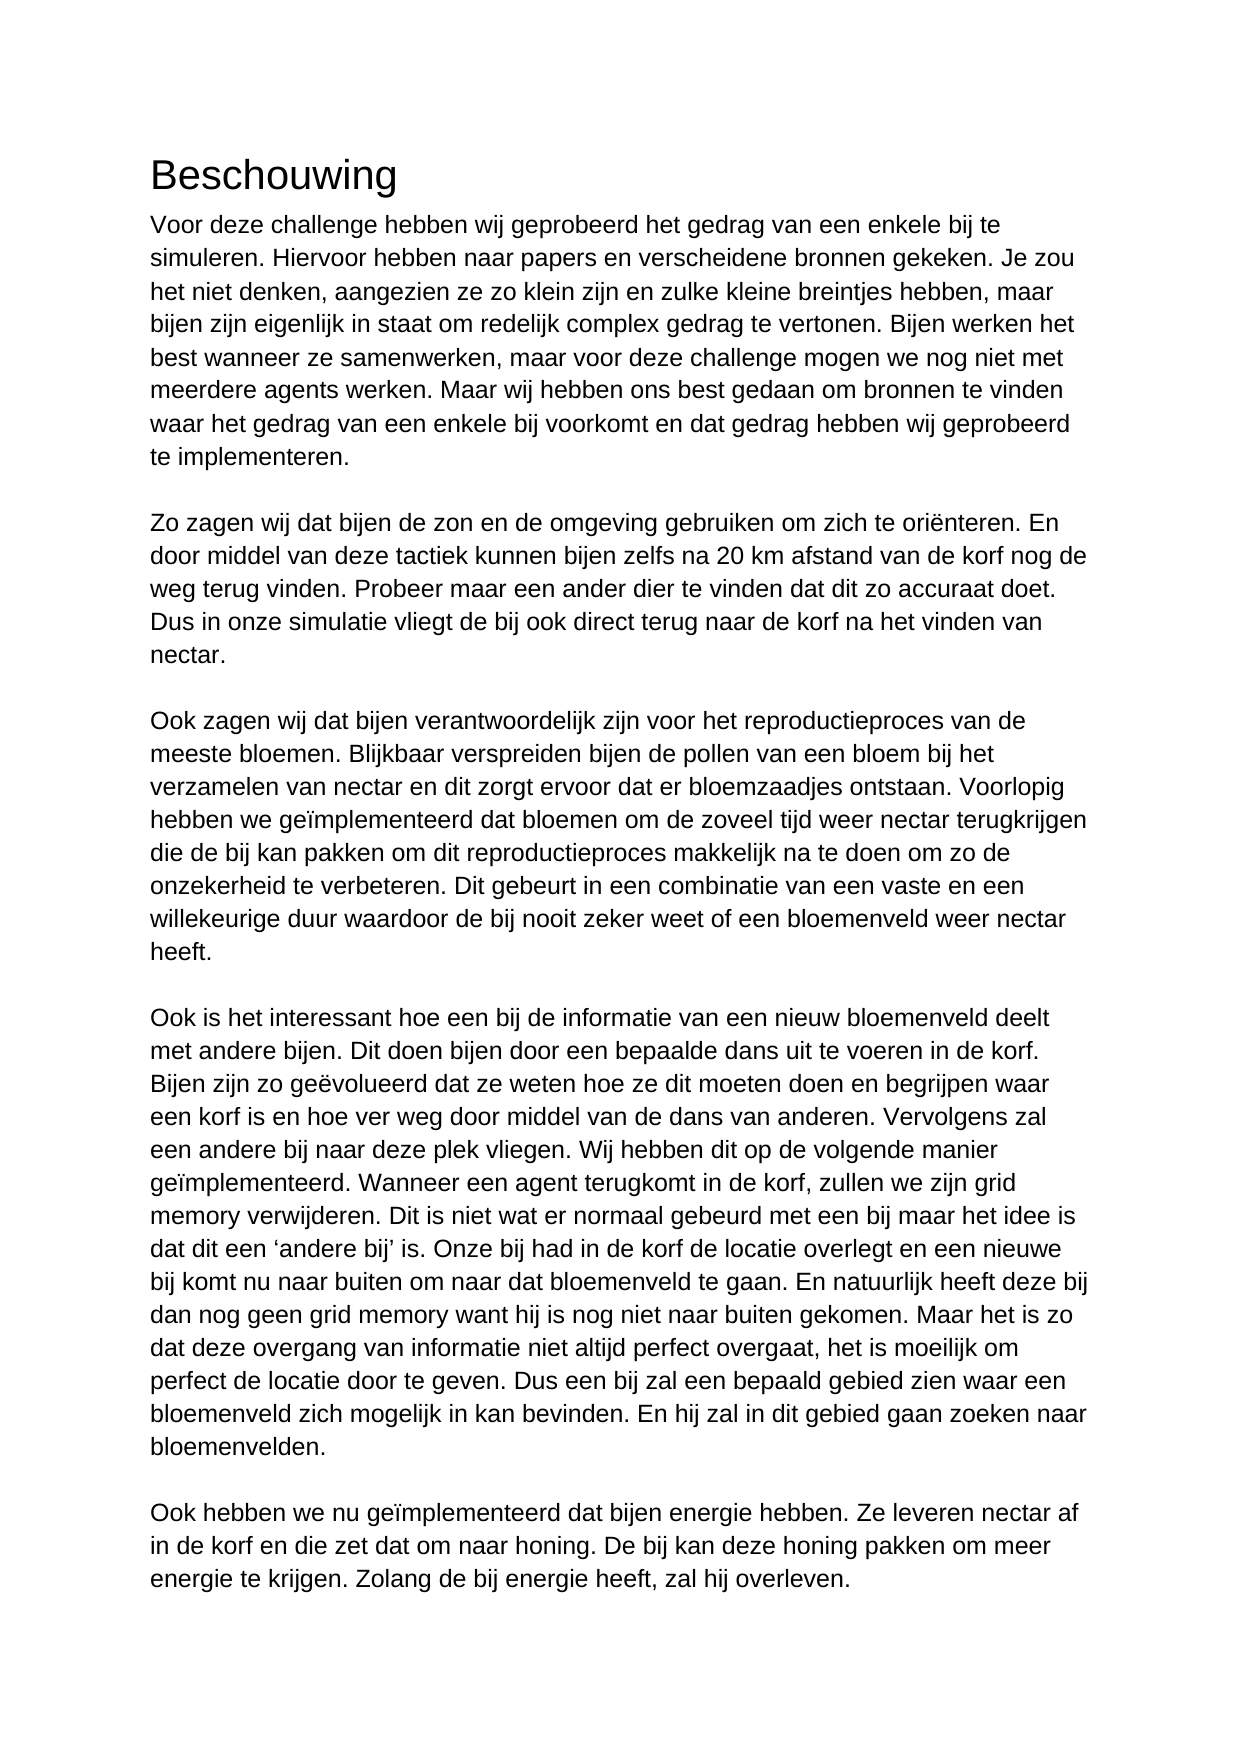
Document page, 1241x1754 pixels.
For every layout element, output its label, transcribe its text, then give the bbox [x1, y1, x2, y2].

text Ook hebben we nu geïmplementeerd dat bijen energie hebben. Ze leveren nectar af in de korf en die zet dat om naar honing. De bij kan deze honing pakken om meer energie te krijgen. Zolang de bij energie heeft, zal hij overleven. [150, 1498, 1090, 1593]
text Ook is het interessant hoe een bij de informatie van een nieuw bloemenveld deelt met andere bijen. Dit doen bijen door een bepaalde dans uit te voeren in de korf. Bijen zijn zo geëvolueerd dat ze weten hoe ze dit moeten doen en begrijpen waar een korf is en hoe ver weg door middel van de dans van anderen. Vervolgens zal een andere bij naar deze plek vliegen. Wij hebben dit op de volgende manier geïmplementeerd. Wanneer een agent terugkomt in de korf, zullen we zijn grid memory verwijderen. Dit is niet wat er normaal gebeurd met een bij maar het idee is dat dit een ‘andere bij’ is. Onze bij had in de korf de locatie overlegt en een nieuwe bij komt nu naar buiten om naar dat bloemenveld te gaan. En natuurlijk heeft deze bij dan nog geen grid memory want hij is nog niet naar buiten gekomen. Maar het is zo dat deze overgang van informatie niet altijd perfect overgaat, het is moeilijk om perfect de locatie door te geven. Dus een bij zal een bepaald gebied zien waar een bloemenveld zich mogelijk in kan bevinden. En hij zal in dit gebied gaan zoeken naar bloemenvelden. [150, 1003, 1090, 1461]
subtitle Beschouwing [150, 150, 1090, 198]
text Ook zagen wij dat bijen verantwoordelijk zijn voor het reproductieproces van de meeste bloemen. Blijkbaar verspreiden bijen de pollen van een bloem bij het verzamelen van nectar en dit zorgt ervoor dat er bloemzaadjes ontstaan. Voorlopig hebben we geïmplementeerd dat bloemen om de zoveel tijd weer nectar terugkrijgen die de bij kan pakken om dit reproductieproces makkelijk na te doen om zo de onzekerheid te verbeteren. Dit gebeurt in een combinatie van een vaste en een willekeurige duur waardoor de bij nooit zeker weet of een bloemenveld weer nectar heeft. [150, 706, 1090, 966]
text Voor deze challenge hebben wij geprobeerd het gedrag van een enkele bij te simuleren. Hiervoor hebben naar papers en verscheidene bronnen gekeken. Je zou het niet denken, aangezien ze zo klein zijn en zulke kleine breintjes hebben, maar bijen zijn eigenlijk in staat om redelijk complex gedrag te vertonen. Bijen werken het best wanneer ze samenwerken, maar voor deze challenge mogen we nog niet met meerdere agents werken. Maar wij hebben ons best gedaan om bronnen te vinden waar het gedrag van een enkele bij voorkomt en dat gedrag hebben wij geprobeerd te implementeren. [150, 210, 1090, 470]
text Zo zagen wij dat bijen de zon en de omgeving gebruiken om zich te oriënteren. En door middel van deze tactiek kunnen bijen zelfs na 20 km afstand van de korf nog de weg terug vinden. Probeer maar een ander dier te vinden dat dit zo accuraat doet. Dus in onze simulatie vliegt de bij ook direct terug naar de korf na het vinden van nectar. [150, 508, 1090, 668]
